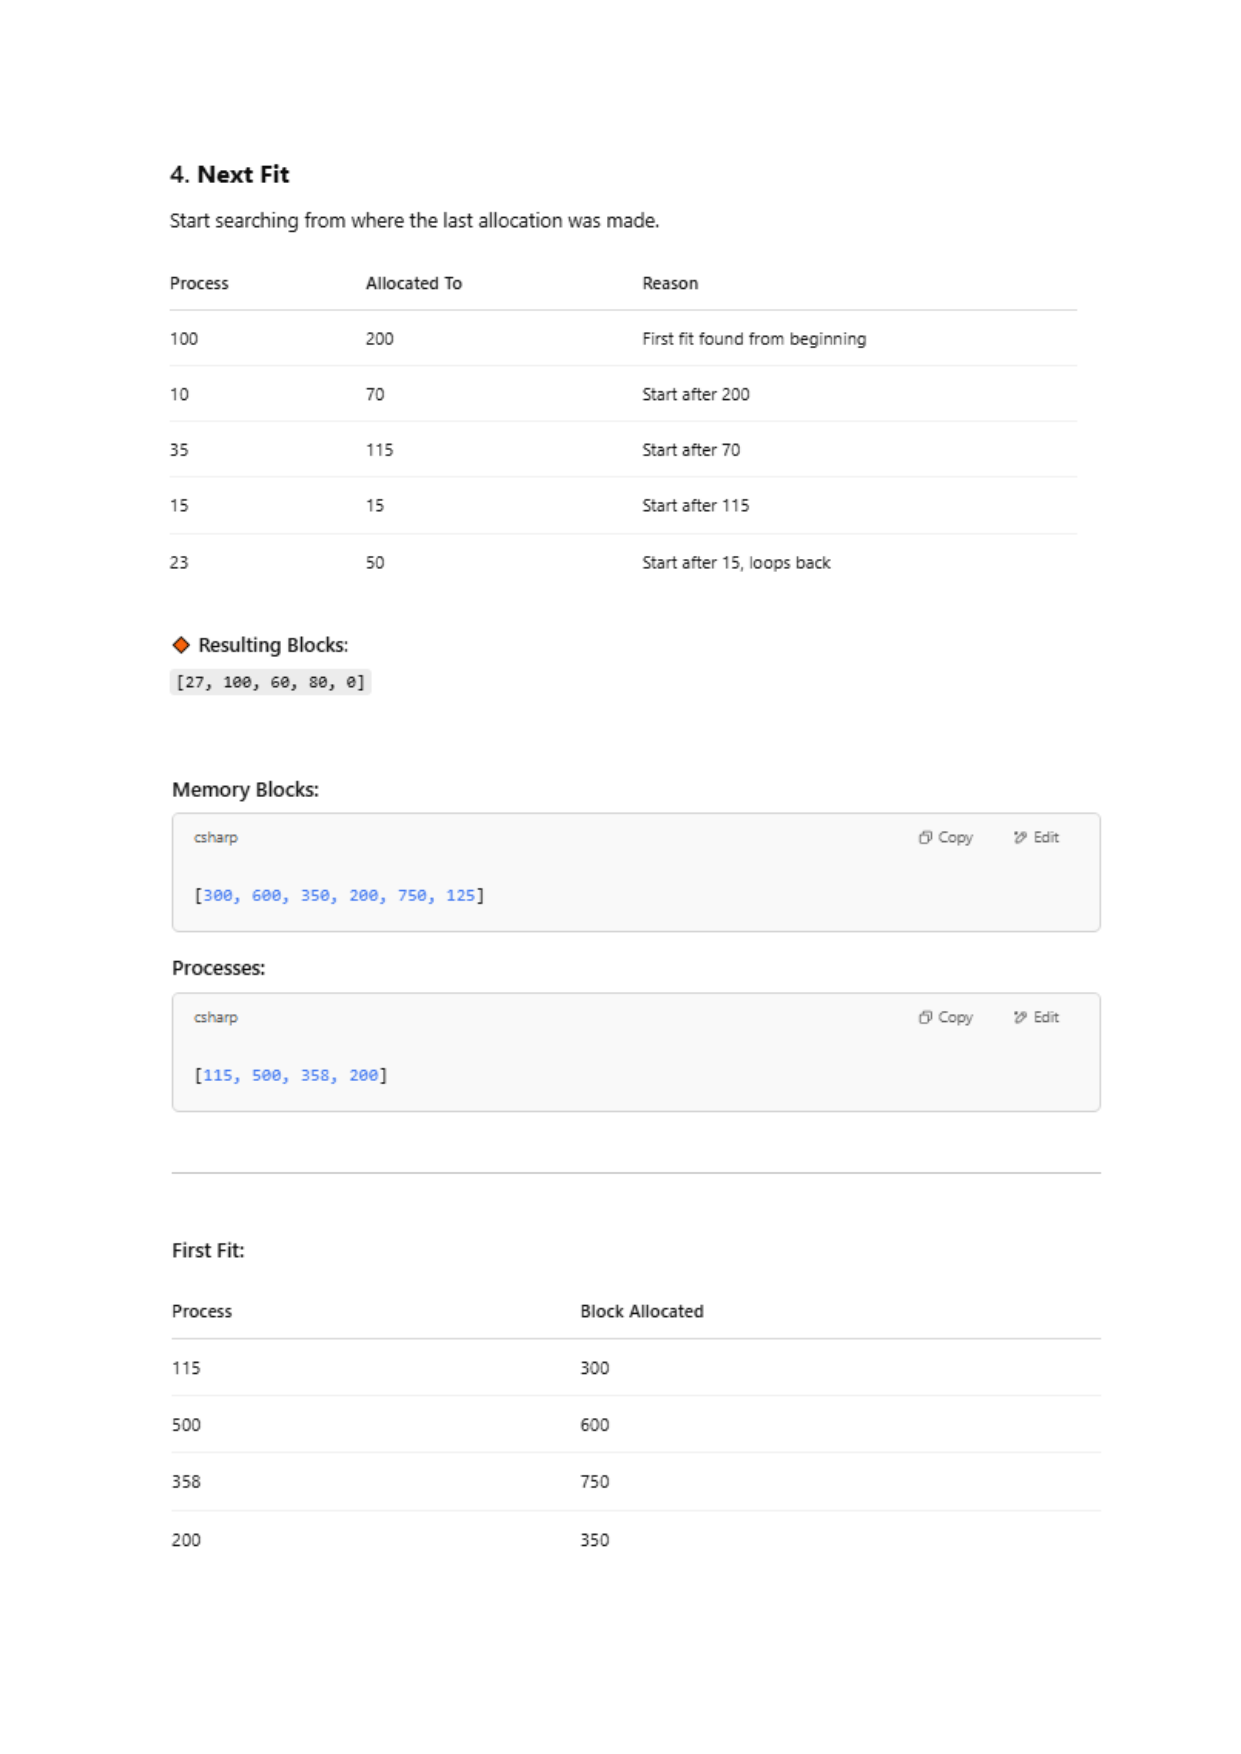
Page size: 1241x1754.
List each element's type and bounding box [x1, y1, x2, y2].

picture [150, 767, 1155, 1574]
picture [150, 150, 1119, 702]
